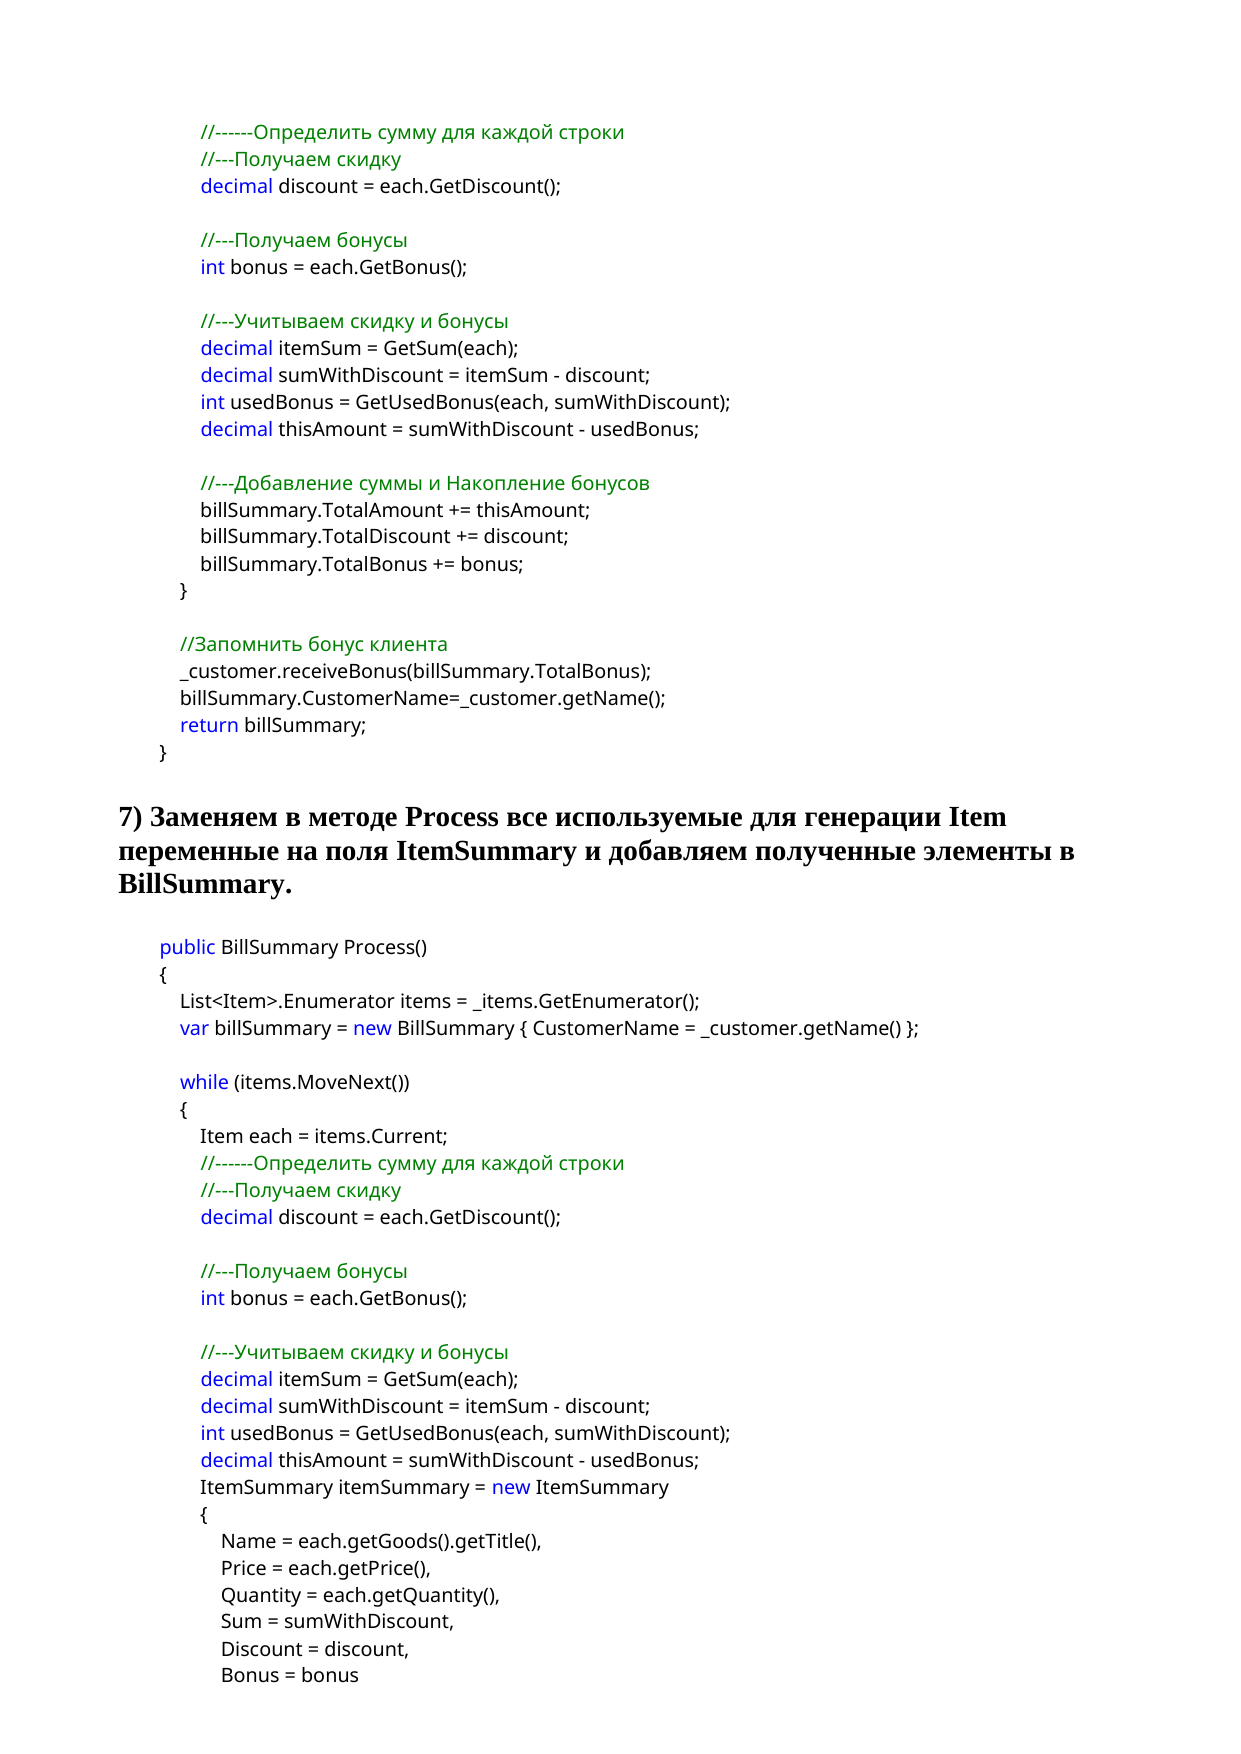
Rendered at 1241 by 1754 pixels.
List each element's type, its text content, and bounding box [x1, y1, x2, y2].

text decimal discount = each.GetDiscount(); [118, 1203, 1152, 1230]
text int bonus = each.GetBonus(); [118, 1284, 1152, 1311]
text Name = each.getGoods().getTitle(), [118, 1527, 1152, 1554]
text var billSummary = new BillSummary { CustomerName = _customer.getName() }; [118, 1014, 1152, 1041]
text { [118, 1500, 1152, 1527]
text decimal discount = each.GetDiscount(); [118, 172, 1152, 199]
text decimal thisAmount = sumWithDiscount - usedBonus; [118, 1446, 1152, 1473]
text while (items.MoveNext()) [118, 1068, 1152, 1095]
text //---Получаем скидку [118, 145, 1152, 172]
text billSummary.CustomerName=_customer.getName(); [118, 685, 1152, 712]
text //---Добавление суммы и Накопление бонусов [118, 469, 1152, 496]
text billSummary.TotalAmount += thisAmount; [118, 496, 1152, 523]
text //------Определить сумму для каждой строки [118, 1149, 1152, 1176]
text ItemSummary itemSummary = new ItemSummary [118, 1473, 1152, 1500]
text Sum = sumWithDiscount, [118, 1608, 1152, 1635]
text Bonus = bonus [118, 1662, 1152, 1689]
text Item each = items.Current; [118, 1122, 1152, 1149]
text billSummary.TotalBonus += bonus; [118, 550, 1152, 577]
text decimal sumWithDiscount = itemSum - discount; [118, 361, 1152, 388]
text decimal itemSum = GetSum(each); [118, 334, 1152, 361]
text int bonus = each.GetBonus(); [118, 253, 1152, 280]
text int usedBonus = GetUsedBonus(each, sumWithDiscount); [118, 388, 1152, 415]
text //---Получаем бонусы [118, 226, 1152, 253]
text //Запомнить бонус клиента [118, 631, 1152, 658]
text { [118, 1095, 1152, 1122]
text //---Учитываем скидку и бонусы [118, 307, 1152, 334]
text return billSummary; [118, 712, 1152, 739]
text } [118, 577, 1152, 604]
text 7) Заменяем в методе Process все используемые для генерации Item переменные на поля ItemSummary и добавляем полученные элементы в BillSummary. [118, 799, 1152, 900]
text _customer.receiveBonus(billSummary.TotalBonus); [118, 658, 1152, 685]
text Quantity = each.getQuantity(), [118, 1581, 1152, 1608]
text decimal sumWithDiscount = itemSum - discount; [118, 1392, 1152, 1419]
text billSummary.TotalDiscount += discount; [118, 523, 1152, 550]
text Price = each.getPrice(), [118, 1554, 1152, 1581]
text Discount = discount, [118, 1635, 1152, 1662]
text decimal itemSum = GetSum(each); [118, 1365, 1152, 1392]
text { [118, 960, 1152, 987]
text //---Получаем бонусы [118, 1257, 1152, 1284]
text decimal thisAmount = sumWithDiscount - usedBonus; [118, 415, 1152, 442]
text //---Учитываем скидку и бонусы [118, 1338, 1152, 1365]
text //------Определить сумму для каждой строки [118, 118, 1152, 145]
text public BillSummary Process() [118, 933, 1152, 960]
text } [118, 739, 1152, 766]
text List<Item>.Enumerator items = _items.GetEnumerator(); [118, 987, 1152, 1014]
text int usedBonus = GetUsedBonus(each, sumWithDiscount); [118, 1419, 1152, 1446]
text //---Получаем скидку [118, 1176, 1152, 1203]
